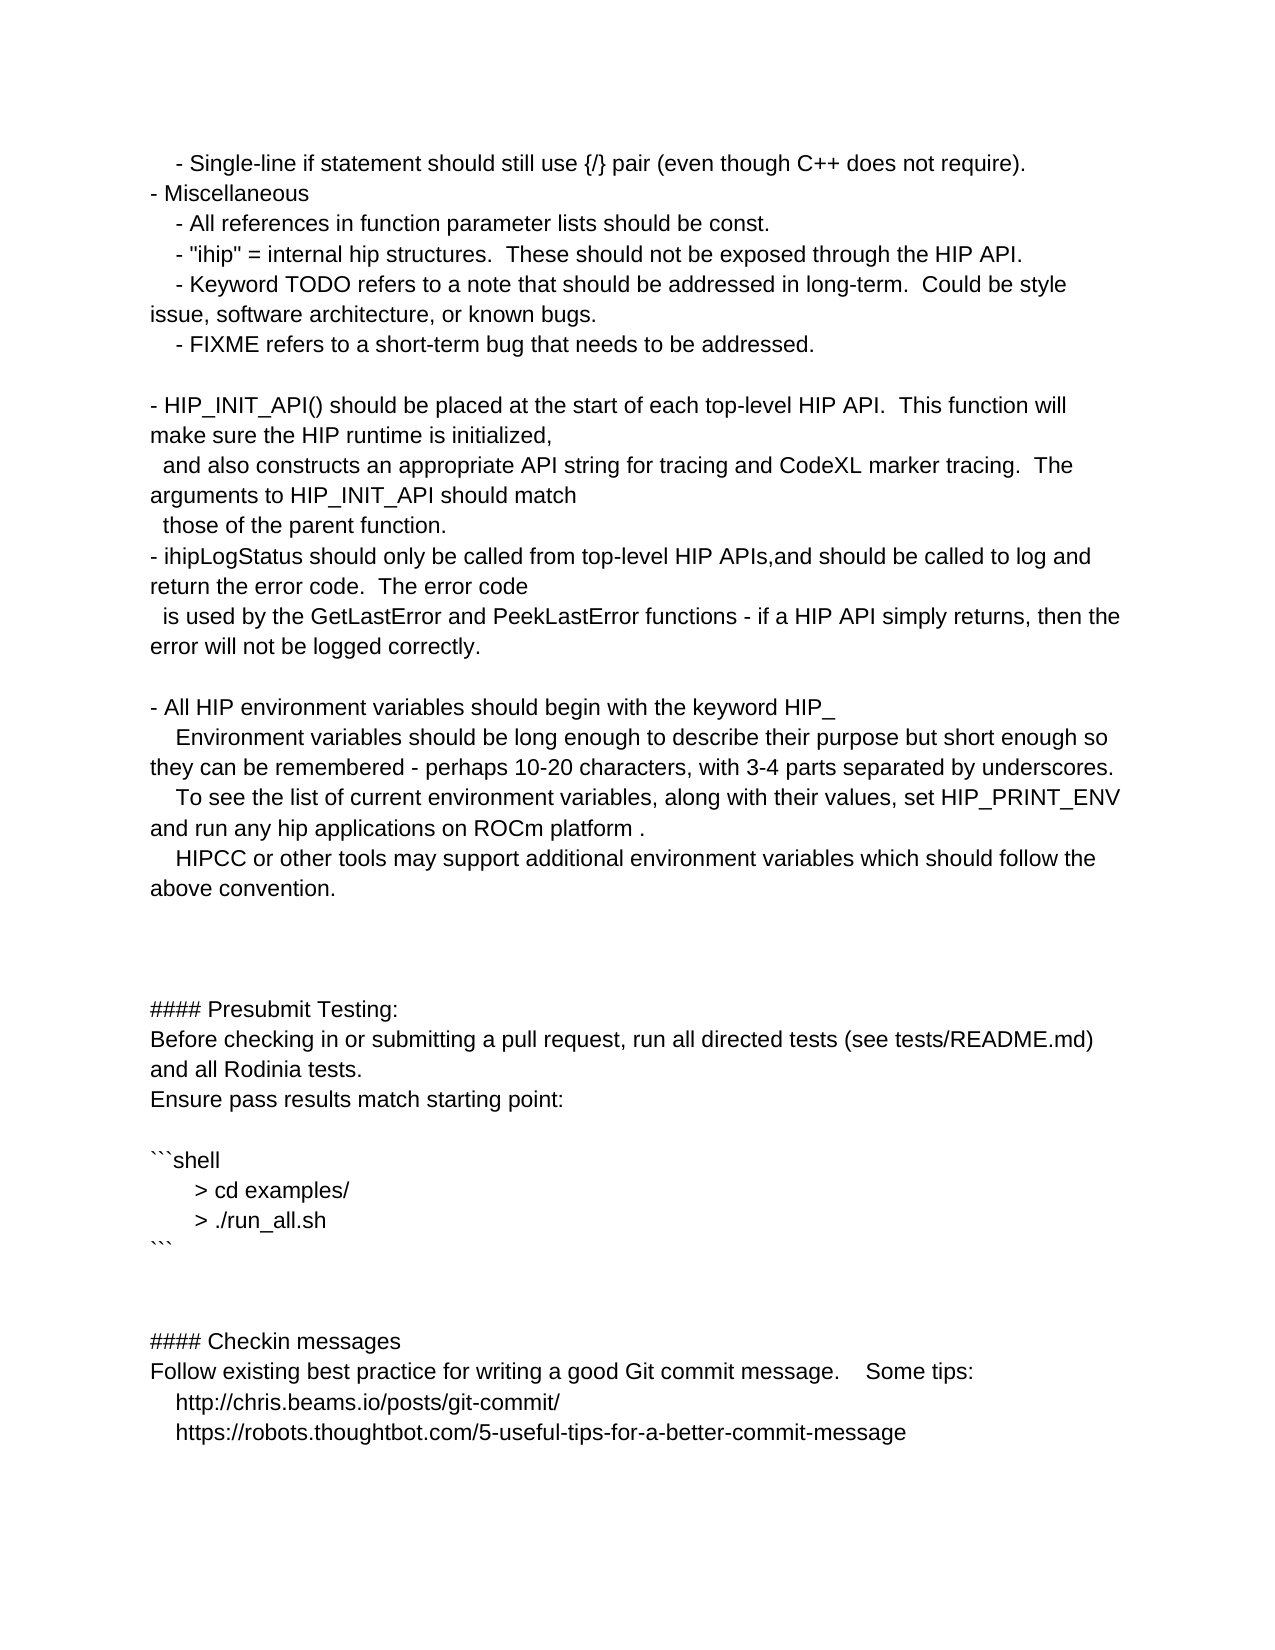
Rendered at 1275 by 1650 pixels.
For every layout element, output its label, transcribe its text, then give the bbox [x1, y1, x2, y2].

text Ensure pass results match starting point: [150, 1086, 1125, 1113]
text To see the list of current environment variables, along with their values, set HIP_PRINT_ENV and run any hip applications on ROCm platform . [150, 784, 1125, 841]
text ```shell [150, 1147, 1125, 1173]
text - All references in function parameter lists should be const. [150, 210, 1125, 237]
text - Single-line if statement should still use {/} pair (even though C++ does not require). [150, 150, 1125, 176]
text https://robots.thoughtbot.com/5-useful-tips-for-a-better-commit-message [150, 1419, 1125, 1445]
text HIPCC or other tools may support additional environment variables which should follow the above convention. [150, 845, 1125, 901]
text > ./run_all.sh [150, 1207, 1125, 1234]
text - "ihip" = internal hip structures. These should not be exposed through the HIP API. [150, 241, 1125, 267]
text is used by the GetLastError and PeekLastError functions - if a HIP API simply returns, then the error will not be logged correctly. [150, 603, 1125, 660]
text Follow existing best practice for writing a good Git commit message. Some tips: [150, 1358, 1125, 1385]
text #### Presubmit Testing: [150, 996, 1125, 1022]
text > cd examples/ [150, 1177, 1125, 1203]
text and also constructs an appropriate API string for tracing and CodeXL marker tracing. The arguments to HIP_INIT_API should match [150, 452, 1125, 509]
text those of the parent function. [150, 512, 1125, 539]
text - All HIP environment variables should begin with the keyword HIP_ [150, 694, 1125, 720]
text #### Checkin messages [150, 1328, 1125, 1354]
text Before checking in or submitting a pull request, run all directed tests (see tests/README.md) and all Rodinia tests. [150, 1026, 1125, 1083]
text Environment variables should be long enough to describe their purpose but short enough so they can be remembered - perhaps 10-20 characters, with 3-4 parts separated by underscores. [150, 724, 1125, 781]
text - Keyword TODO refers to a note that should be addressed in long-term. Could be style issue, software architecture, or known bugs. [150, 271, 1125, 327]
text http://chris.beams.io/posts/git-commit/ [150, 1388, 1125, 1415]
text - FIXME refers to a short-term bug that needs to be addressed. [150, 331, 1125, 358]
text ``` [150, 1237, 1125, 1264]
text - ihipLogStatus should only be called from top-level HIP APIs,and should be called to log and return the error code. The error code [150, 543, 1125, 599]
text - HIP_INIT_API() should be placed at the start of each top-level HIP API. This function will make sure the HIP runtime is initialized, [150, 392, 1125, 448]
text - Miscellaneous [150, 180, 1125, 207]
